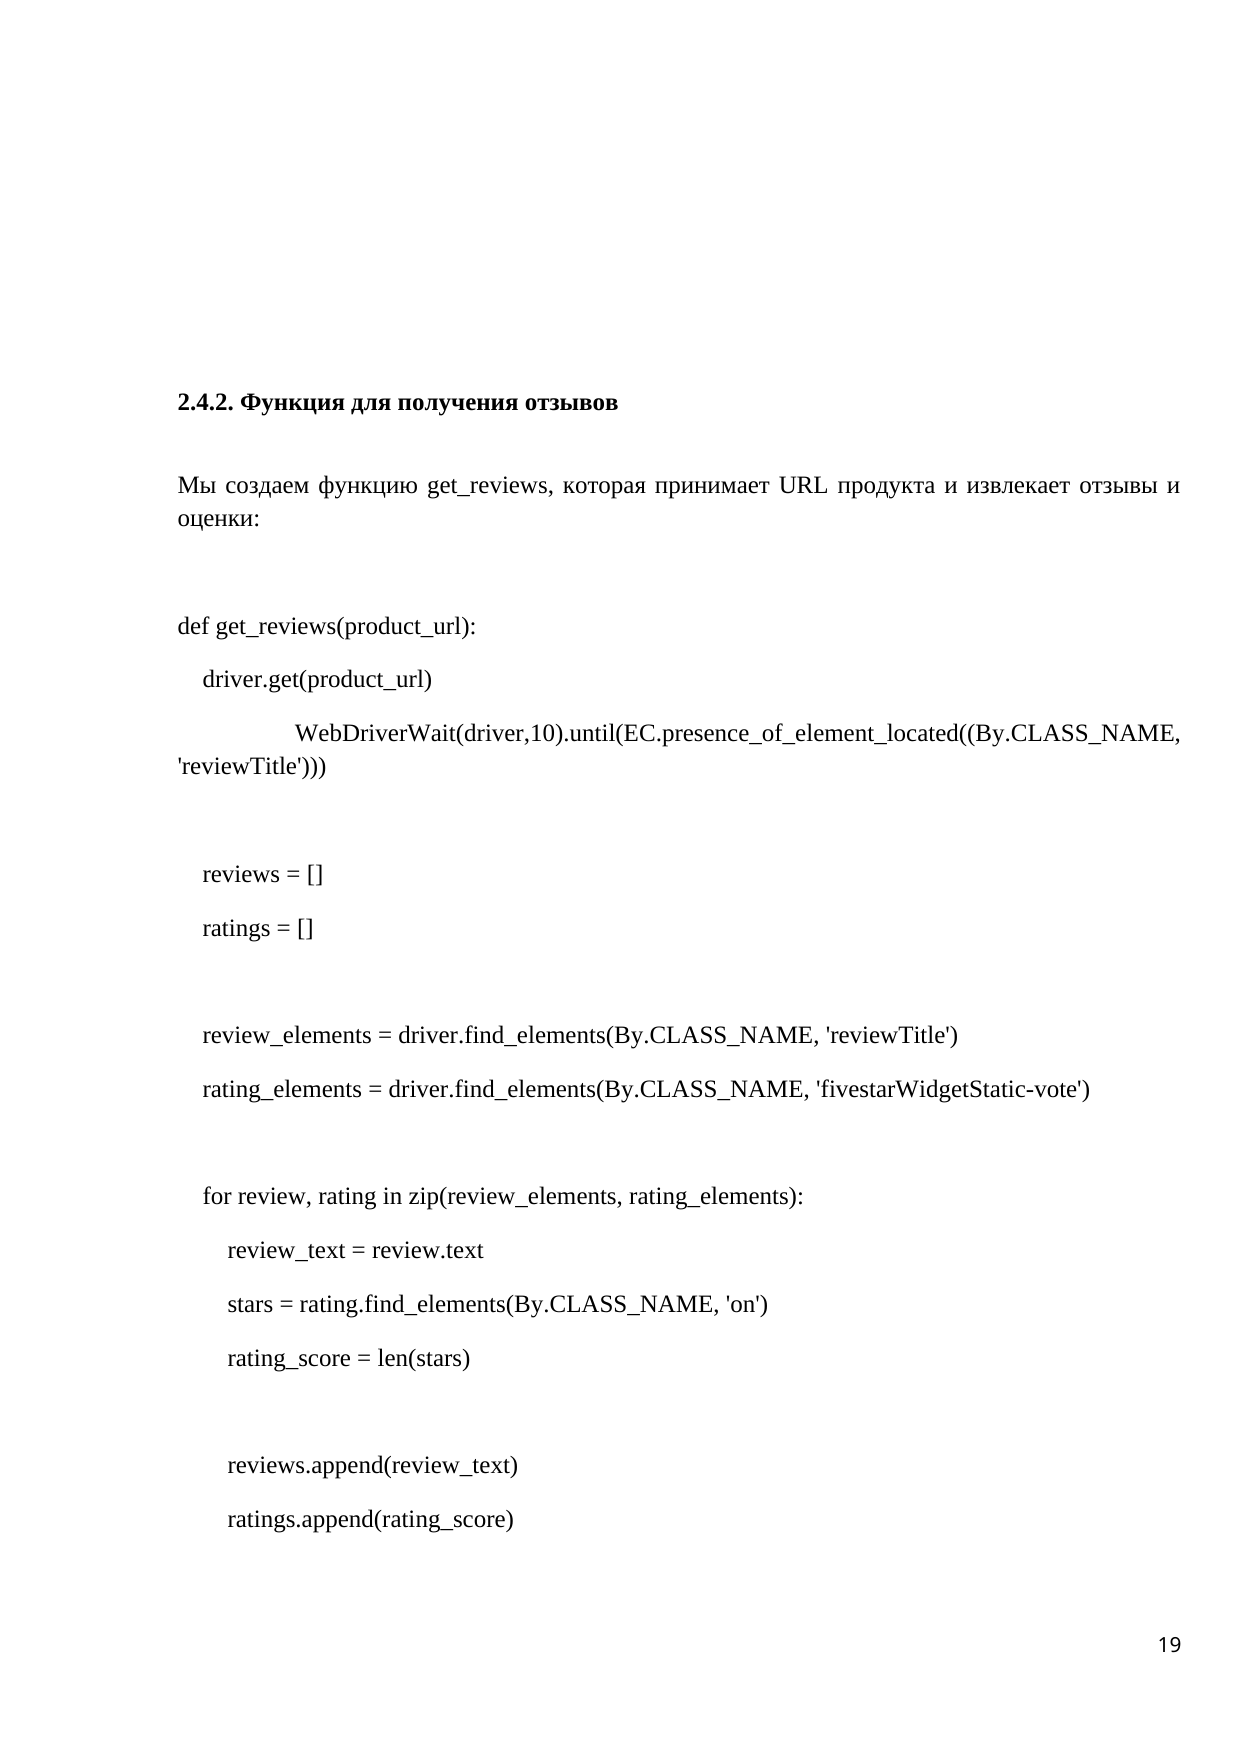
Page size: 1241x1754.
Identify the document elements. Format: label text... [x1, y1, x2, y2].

text WebDriverWait(driver,10).until(EC.presence_of_element_located((By.CLASS_NAME, 'reviewTitle'))) [177, 718, 1181, 780]
text def get_reviews(product_url): [177, 611, 1181, 639]
subtitle 2.4.2. Функция для получения отзывов [177, 387, 1181, 416]
text review_text = review.text [177, 1235, 1181, 1264]
text reviews.append(review_text) [177, 1450, 1181, 1479]
text review_elements = driver.find_elements(By.CLASS_NAME, 'reviewTitle') [177, 1020, 1181, 1049]
text stars = rating.find_elements(By.CLASS_NAME, 'on') [177, 1289, 1181, 1318]
text ratings.append(rating_score) [177, 1504, 1181, 1533]
text reviews = [] [177, 859, 1181, 887]
text for review, rating in zip(review_elements, rating_elements): [177, 1181, 1181, 1210]
text driver.get(product_url) [177, 664, 1181, 693]
text Мы создаем функцию get_reviews, которая принимает URL продукта и извлекает отзывы и оценки: [177, 470, 1181, 532]
text ratings = [] [177, 913, 1181, 941]
text rating_score = len(stars) [177, 1343, 1181, 1372]
text rating_elements = driver.find_elements(By.CLASS_NAME, 'fivestarWidgetStatic-vote') [177, 1074, 1181, 1102]
